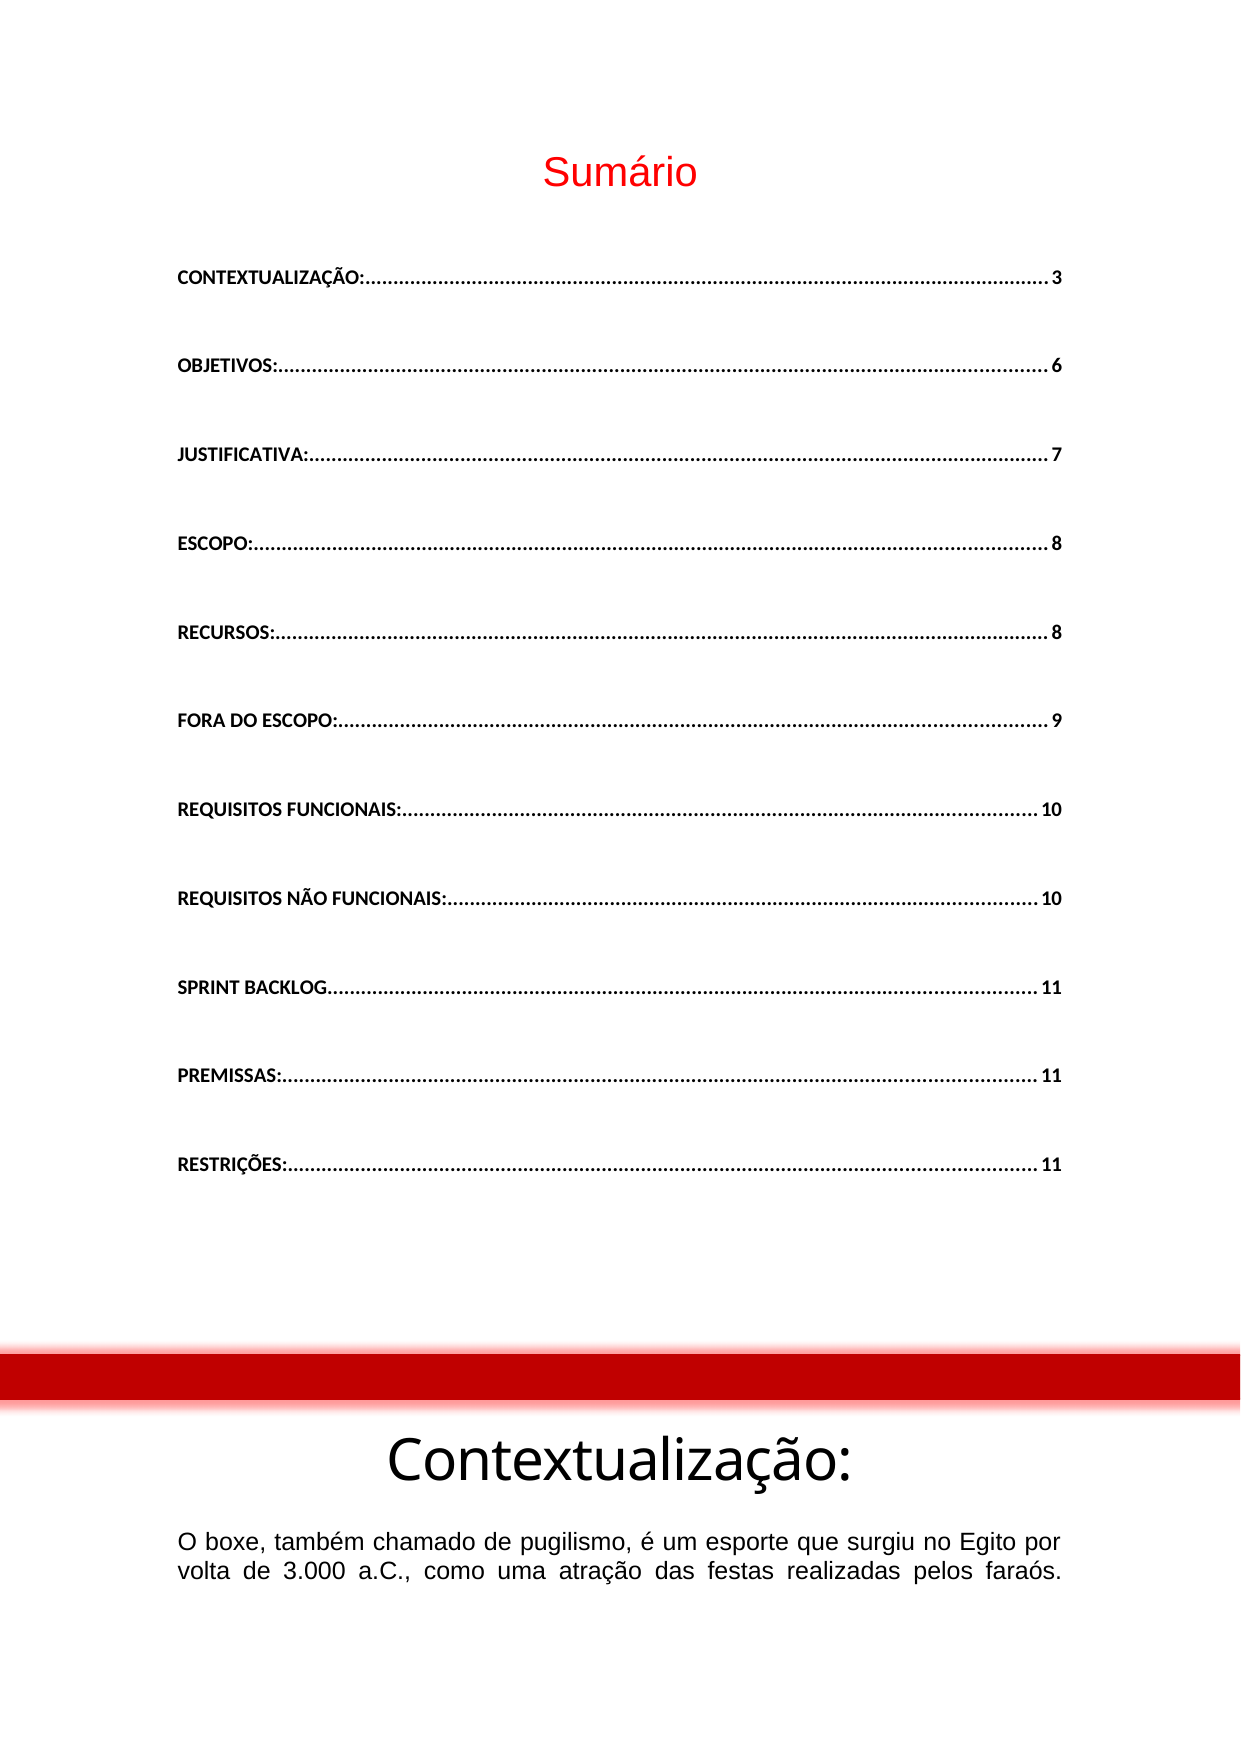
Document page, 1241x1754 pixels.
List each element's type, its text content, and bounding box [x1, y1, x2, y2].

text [177, 1527, 1063, 1584]
text Sumário [177, 148, 1063, 196]
text Contextualização: [177, 1418, 1063, 1498]
